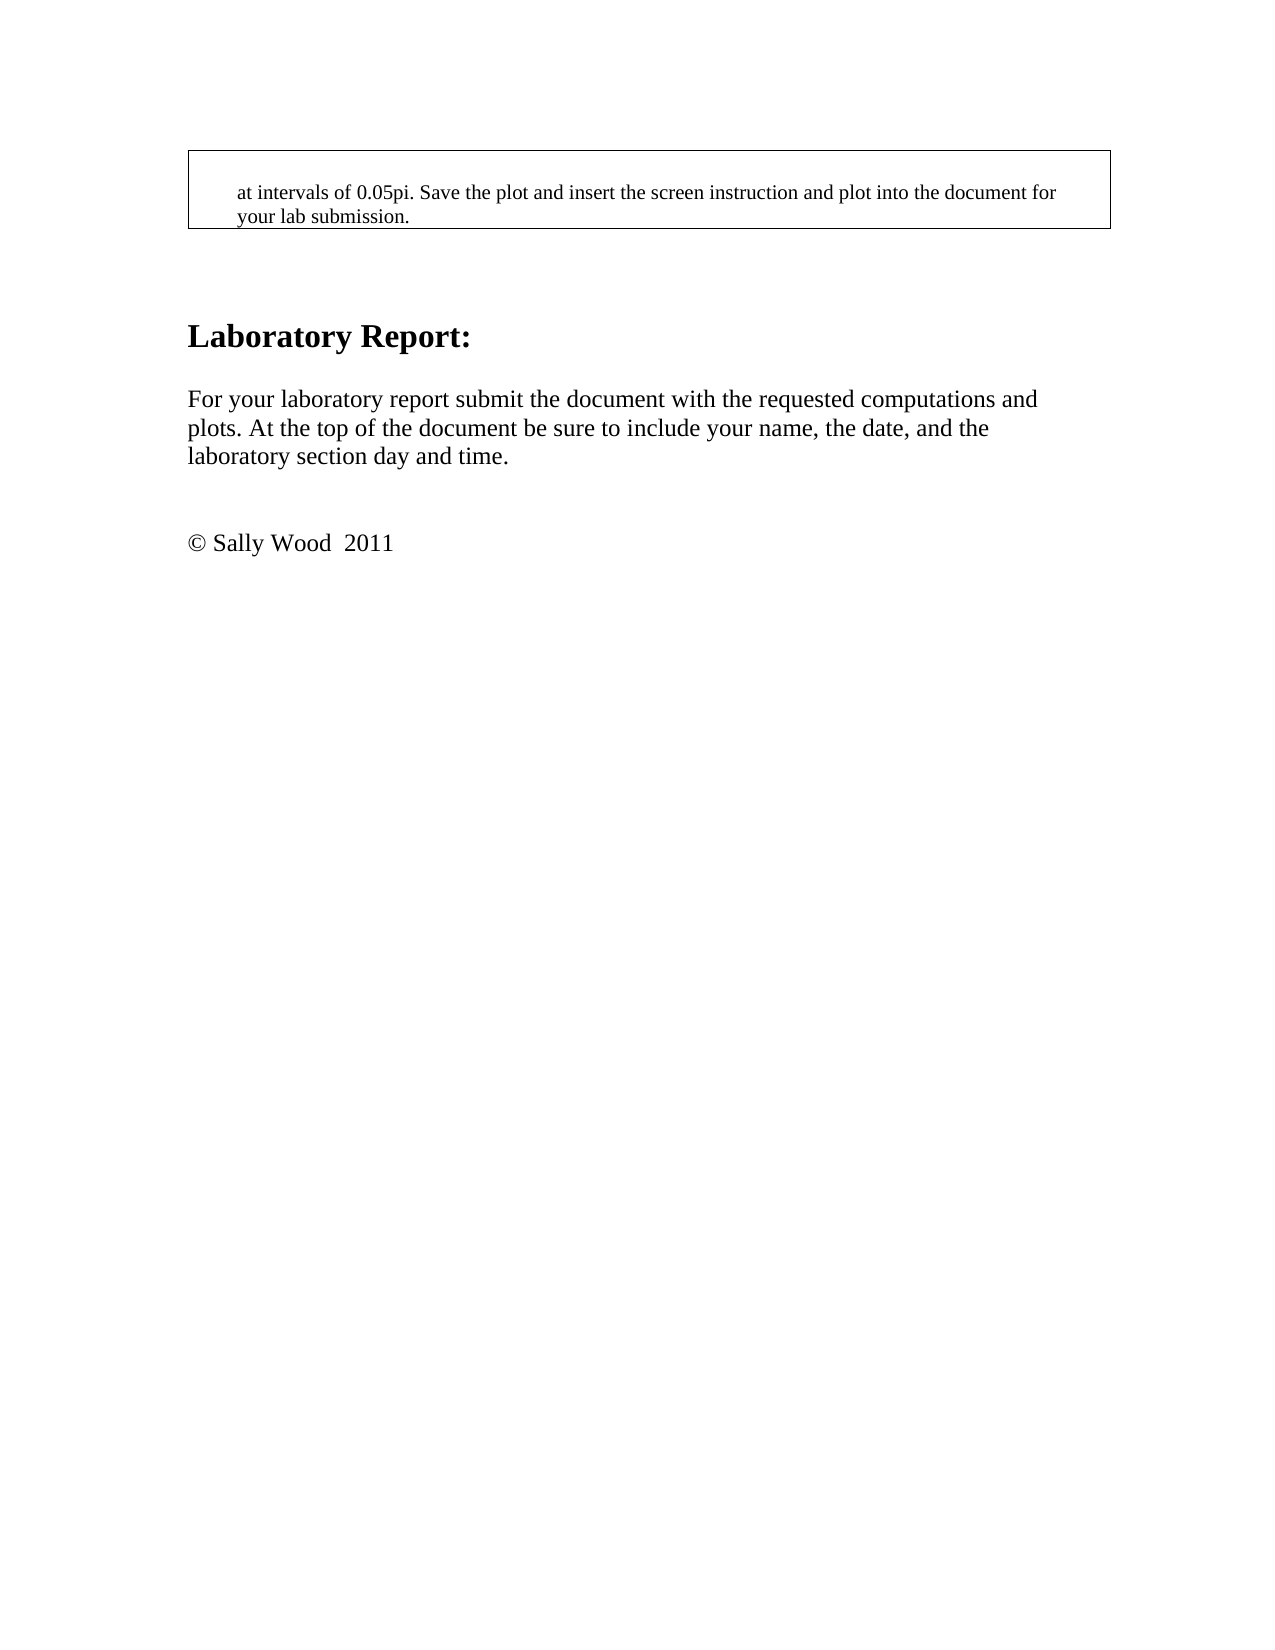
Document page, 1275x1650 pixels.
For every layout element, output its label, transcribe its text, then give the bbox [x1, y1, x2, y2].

text Laboratory Report: [187, 316, 1087, 355]
text For your laboratory report submit the document with the requested computations and plots. At the top of the document be sure to include your name, the date, and the laboratory section day and time. [187, 384, 1087, 470]
text © Sally Wood 2011 [187, 499, 1087, 557]
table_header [189, 151, 1110, 228]
